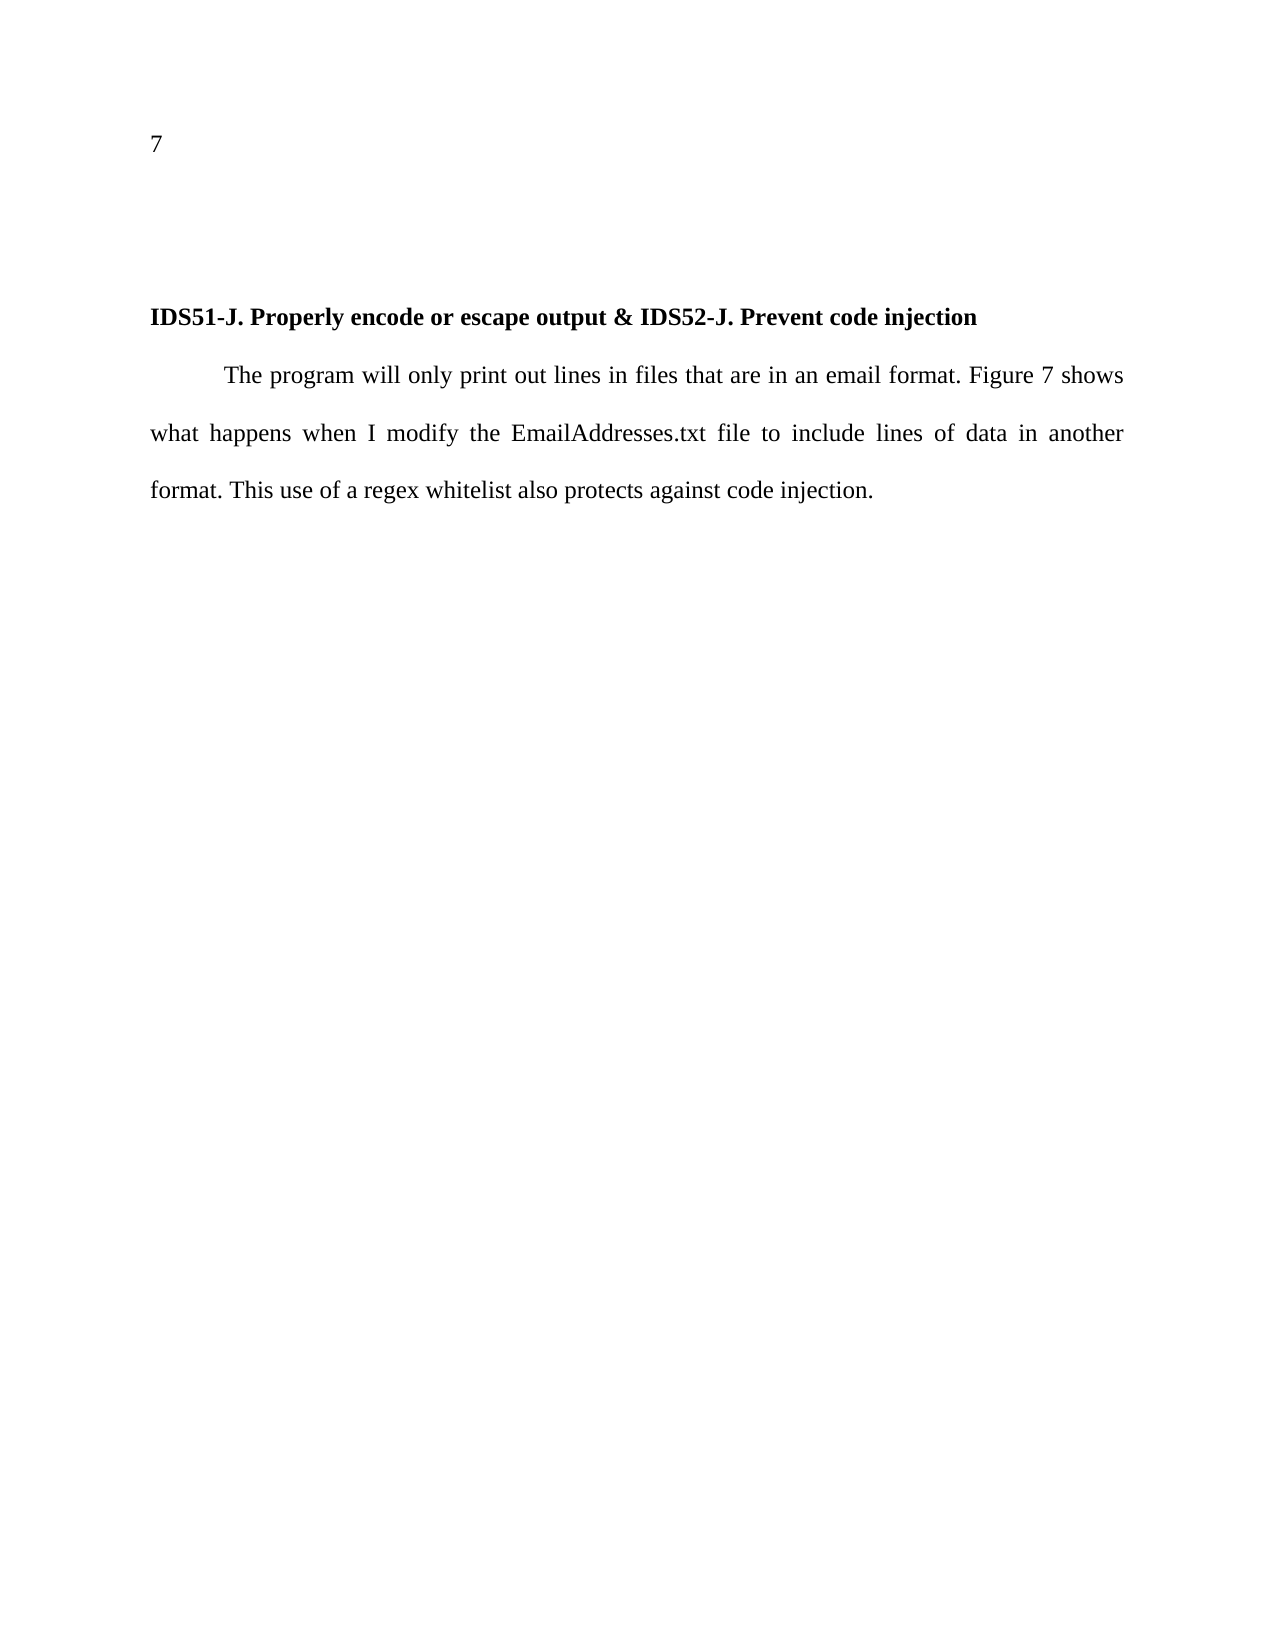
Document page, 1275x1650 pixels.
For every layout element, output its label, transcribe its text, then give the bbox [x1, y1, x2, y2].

text IDS51-J. Properly encode or escape output & IDS52-J. Prevent code injection [150, 302, 1125, 331]
text The program will only print out lines in files that are in an email format. Figure 7 shows what happens when I modify the EmailAddresses.txt file to include lines of data in another format. This use of a regex whitelist also protects against code injection. [150, 360, 1125, 504]
